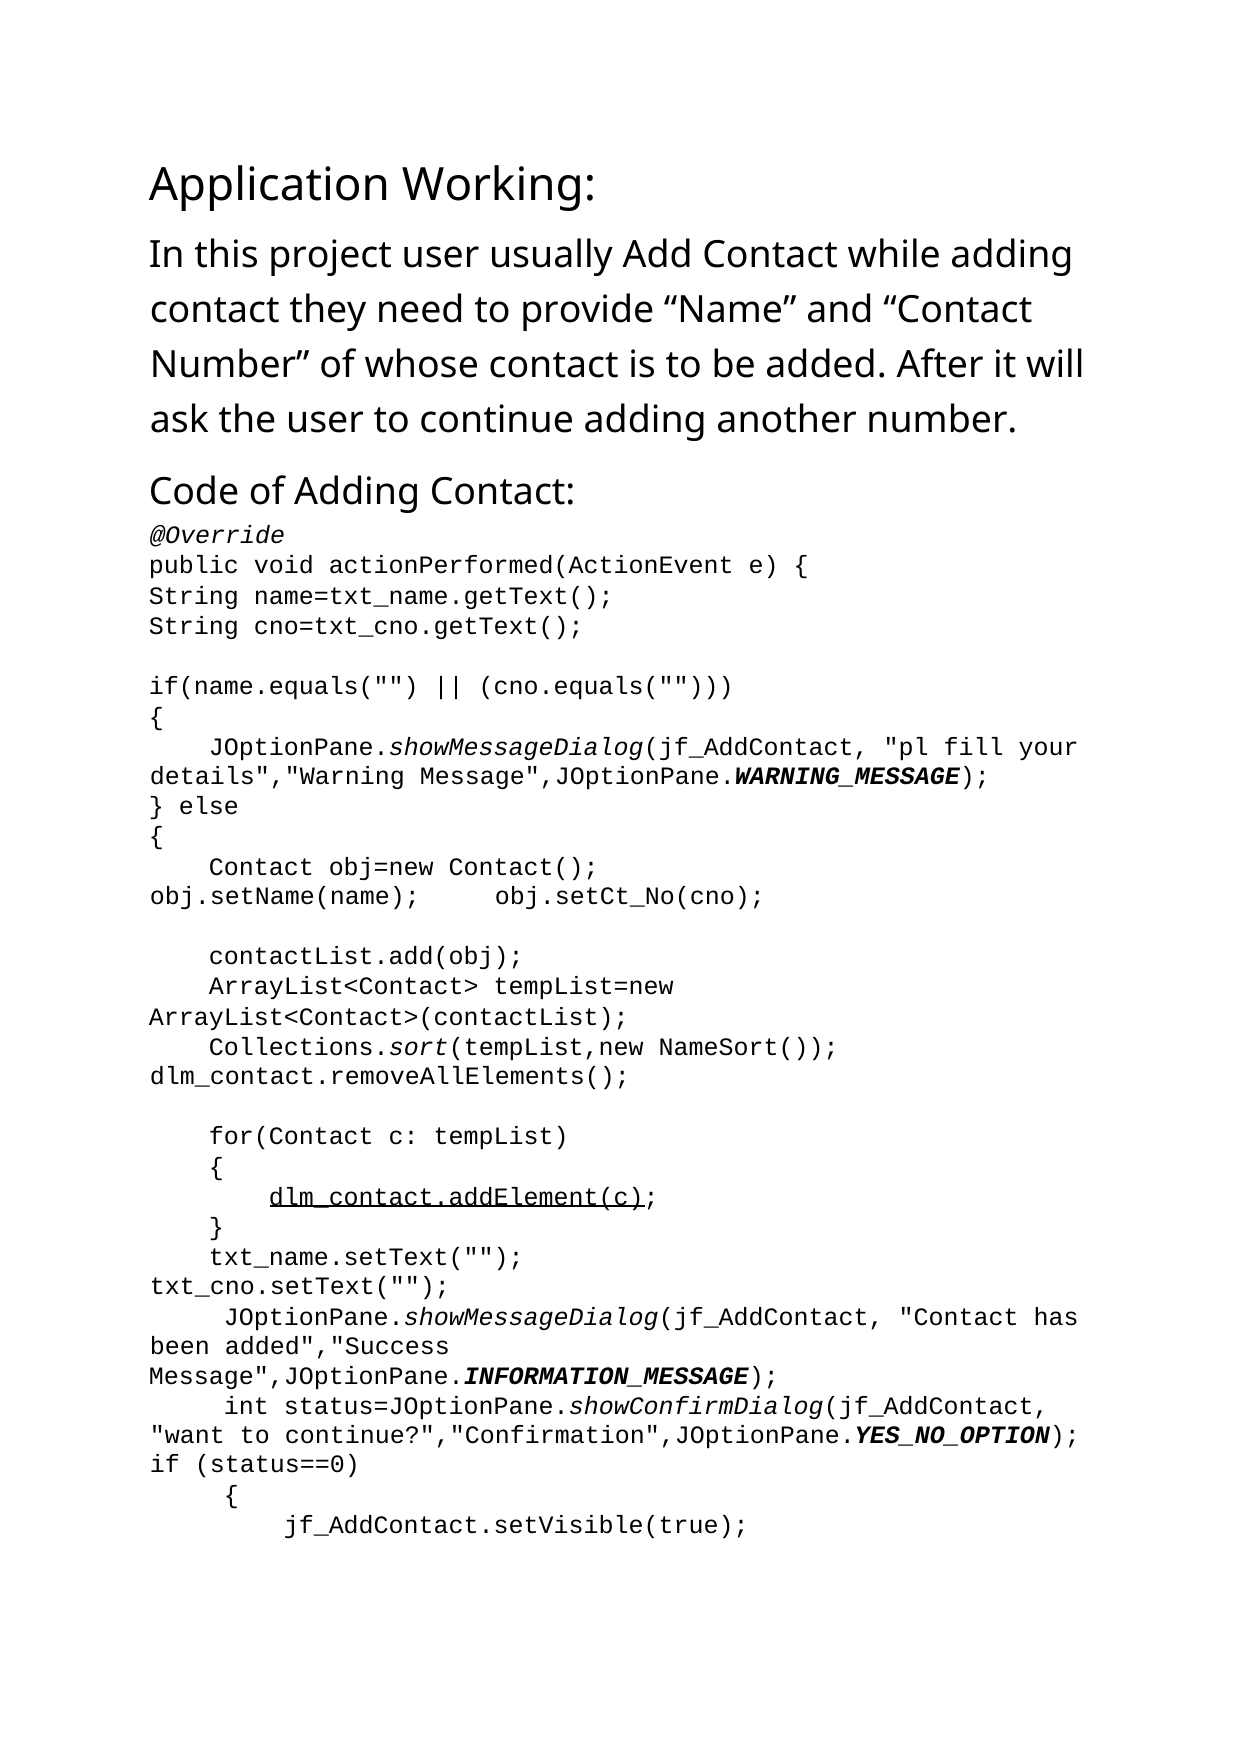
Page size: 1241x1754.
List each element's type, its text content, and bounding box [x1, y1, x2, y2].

text ArrayList<Contact>(contactList); [148, 1004, 1095, 1032]
text dlm_contact.addElement(c); [148, 1184, 1095, 1213]
text @Override [150, 523, 1132, 551]
text txt_name.setText(""); txt_cno.setText(""); [148, 1245, 840, 1302]
text Message",JOptionPane.INFORMATION_MESSAGE); [148, 1363, 1095, 1392]
text Collections.sort(tempList,new NameSort()); dlm_contact.removeAllElements(); [148, 1034, 1095, 1092]
text if(name.equals("") || (cno.equals(""))) [148, 674, 1095, 702]
text } else [148, 794, 240, 822]
text { [148, 1482, 1095, 1511]
text JOptionPane.showMessageDialog(jf_AddContact, "pl fill your details","Warning Message",JOptionPane.WARNING_MESSAGE); [148, 734, 1095, 792]
text } [148, 1214, 1095, 1243]
text public void actionPerformed(ActionEvent e) { [148, 553, 1095, 581]
text { [148, 824, 1095, 852]
text { [148, 1154, 1095, 1182]
text String cno=txt_cno.getText(); [148, 613, 1095, 642]
text jf_AddContact.setVisible(true); [148, 1512, 1095, 1541]
text { [148, 704, 1095, 732]
text JOptionPane.showMessageDialog(jf_AddContact, "Contact has been added","Success [148, 1304, 1095, 1362]
text int status=JOptionPane.showConfirmDialog(jf_AddContact, "want to continue?","Confirmation",JOptionPane.YES_NO_OPTION); if (status==0) [148, 1394, 1095, 1480]
text Code of Adding Contact: [148, 464, 1132, 515]
text Contact obj=new Contact(); obj.setName(name); obj.setCt_No(cno); [148, 854, 765, 912]
text contactList.add(obj); [148, 944, 1095, 972]
text Application Working: [148, 151, 1132, 214]
text for(Contact c: tempList) [148, 1124, 1095, 1152]
text In this project user usually Add Contact while adding contact they need to provide “Name” and “Contact Number” of whose contact is to be added. After it will ask the user to continue adding another number. [148, 227, 1132, 443]
text ArrayList<Contact> tempList=new [148, 974, 1095, 1002]
text String name=txt_name.getText(); [148, 583, 1095, 612]
